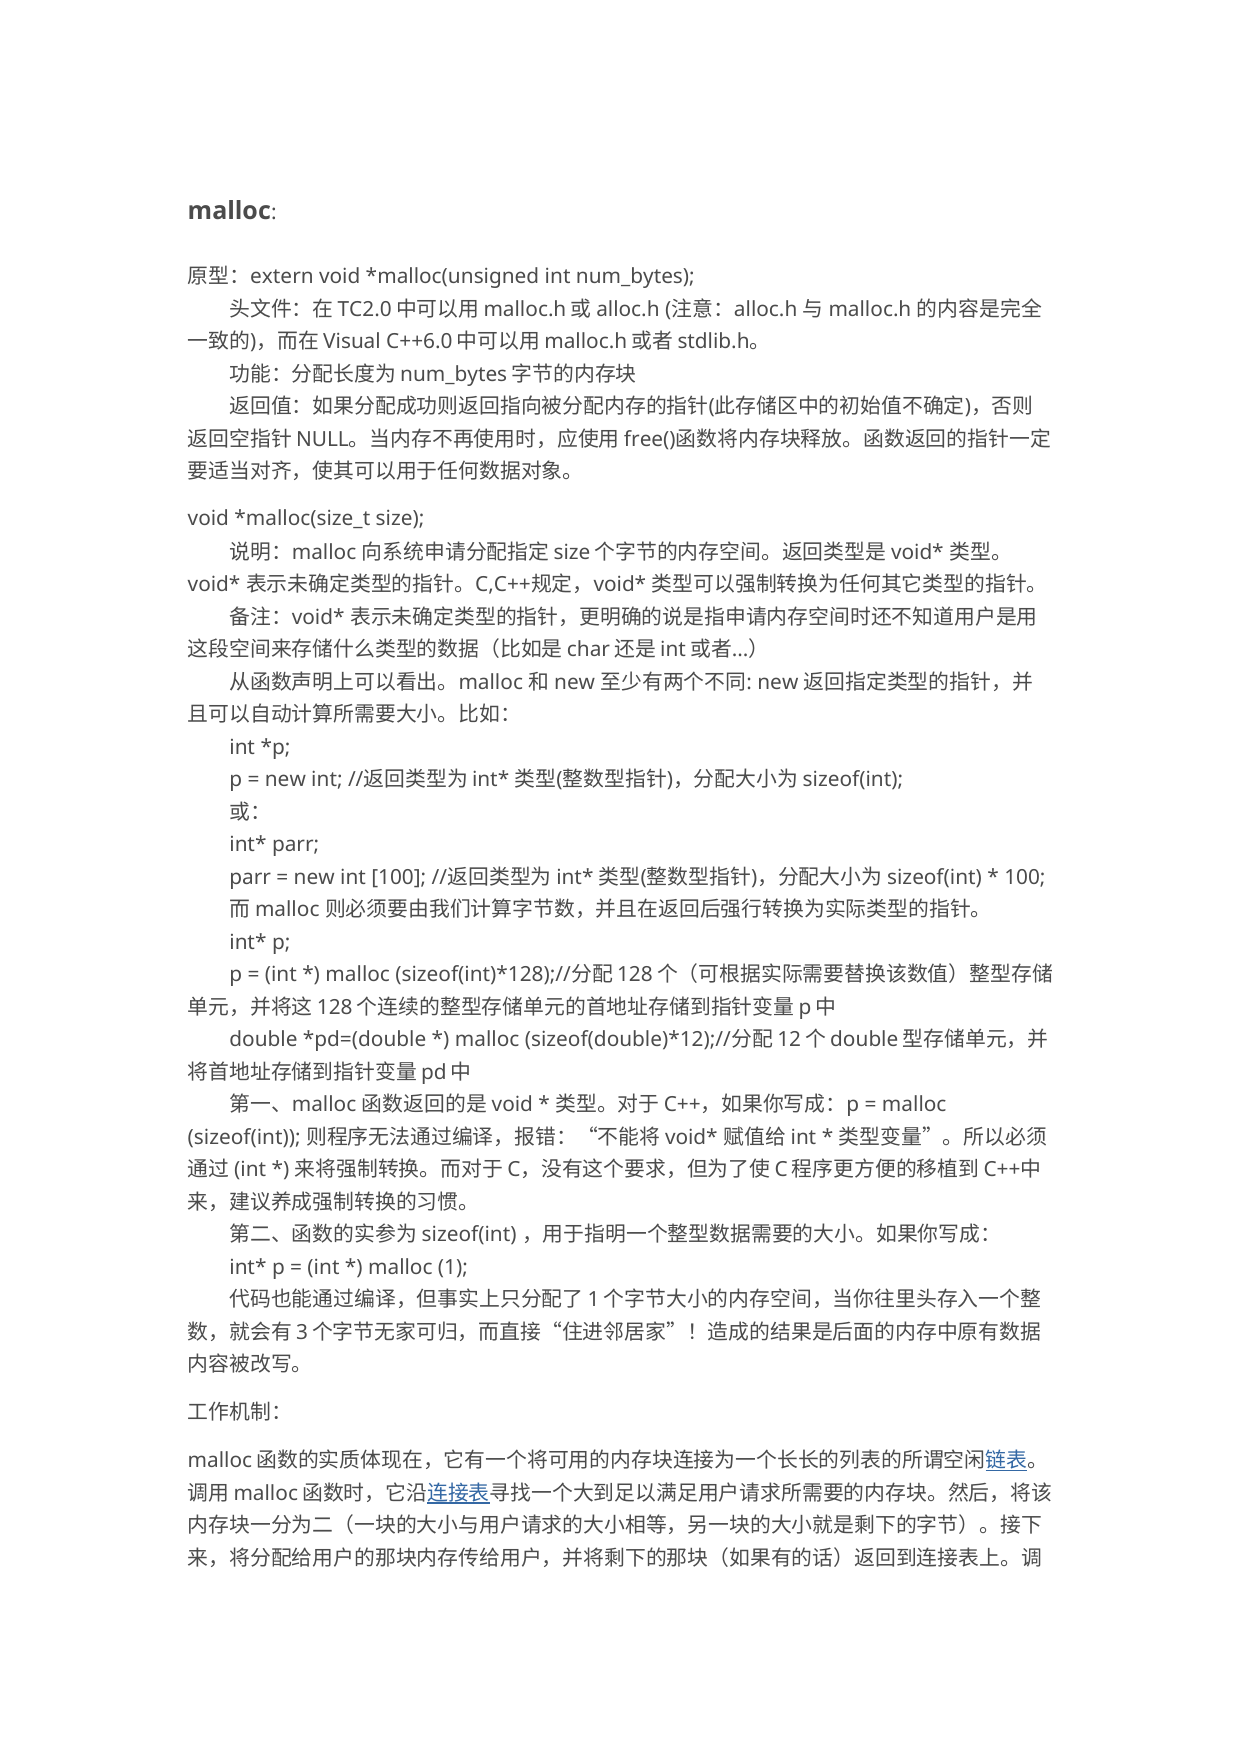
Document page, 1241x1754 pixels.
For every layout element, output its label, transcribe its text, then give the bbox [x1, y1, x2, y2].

text 原型：extern void *malloc(unsigned int num_bytes); 头文件：在TC2.0中可以用malloc.h或 alloc.h (注意：alloc.h 与 malloc.h 的内容是完全一致的)，而在Visual C++6.0中可以用malloc.h或者stdlib.h。 功能：分配长度为num_bytes字节的内存块 返回值：如果分配成功则返回指向被分配内存的指针(此存储区中的初始值不确定)，否则返回空指针NULL。当内存不再使用时，应使用free()函数将内存块释放。函数返回的指针一定要适当对齐，使其可以用于任何数据对象。 [187, 258, 1053, 486]
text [187, 1443, 1053, 1573]
text 工作机制： [187, 1394, 1053, 1427]
text malloc: [187, 178, 1053, 243]
text void *malloc(size_t size); 说明：malloc 向系统申请分配指定size个字节的内存空间。返回类型是 void* 类型。void* 表示未确定类型的指针。C,C++规定，void* 类型可以强制转换为任何其它类型的指针。 备注：void* 表示未确定类型的指针，更明确的说是指申请内存空间时还不知道用户是用这段空间来存储什么类型的数据（比如是char还是int或者...） 从函数声明上可以看出。malloc 和 new 至少有两个不同: new 返回指定类型的指针，并且可以自动计算所需要大小。比如： int *p; p = new int; //返回类型为int* 类型(整数型指针)，分配大小为 sizeof(int); 或： int* parr; parr = new int [100]; //返回类型为 int* 类型(整数型指针)，分配大小为 sizeof(int) * 100; 而 malloc 则必须要由我们计算字节数，并且在返回后强行转换为实际类型的指针。 int* p; p = (int *) malloc (sizeof(int)*128);//分配128个（可根据实际需要替换该数值）整型存储单元，并将这128个连续的整型存储单元的首地址存储到指针变量p中 double *pd=(double *) malloc (sizeof(double)*12);//分配12个double型存储单元，并将首地址存储到指针变量pd中 第一、malloc 函数返回的是 void * 类型。对于C++，如果你写成：p = malloc (sizeof(int)); 则程序无法通过编译，报错：“不能将 void* 赋值给 int * 类型变量”。所以必须通过 (int *) 来将强制转换。而对于C，没有这个要求，但为了使C程序更方便的移植到C++中来，建议养成强制转换的习惯。 第二、函数的实参为 sizeof(int) ，用于指明一个整型数据需要的大小。如果你写成： int* p = (int *) malloc (1); 代码也能通过编译，但事实上只分配了1个字节大小的内存空间，当你往里头存入一个整数，就会有3个字节无家可归，而直接“住进邻居家”！造成的结果是后面的内存中原有数据内容被改写。 [187, 501, 1053, 1379]
